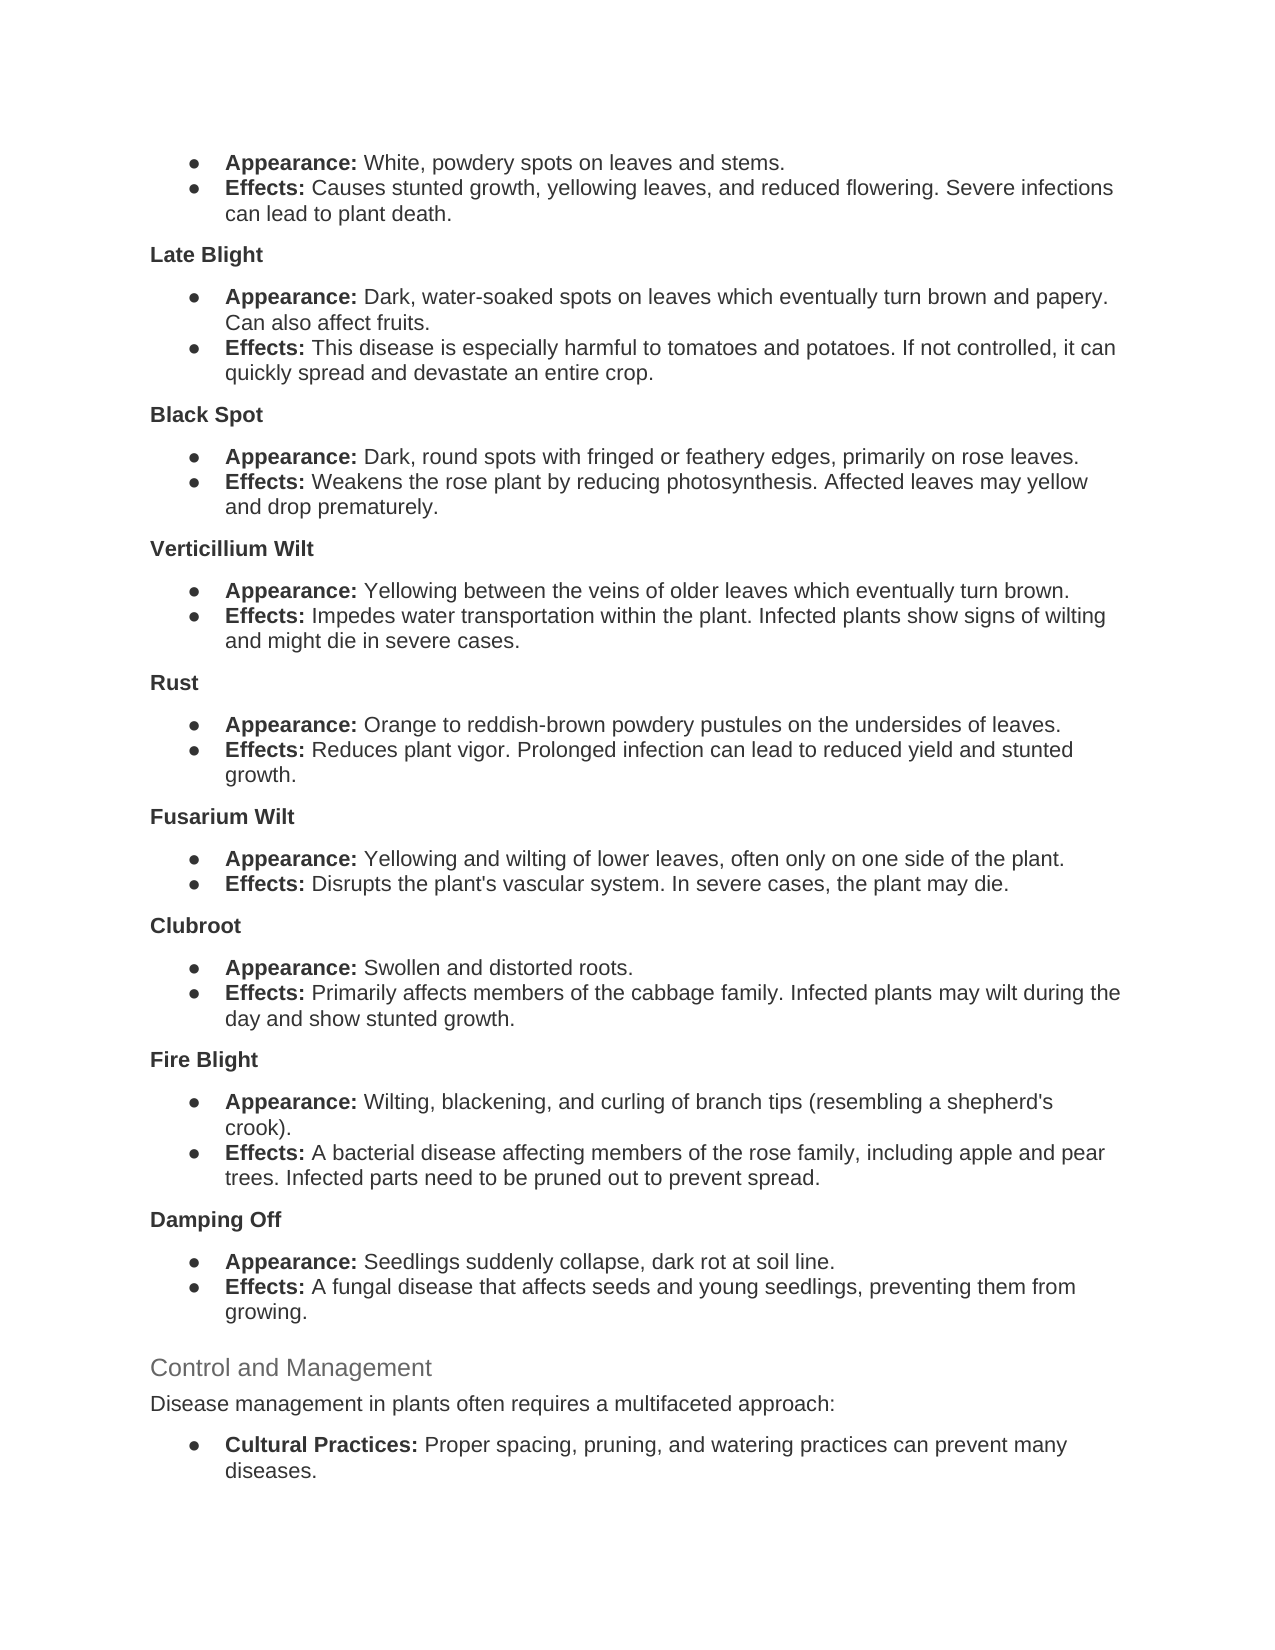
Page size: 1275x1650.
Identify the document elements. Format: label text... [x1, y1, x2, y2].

text Rust [150, 670, 1125, 695]
subtitle Control and Management [150, 1353, 1125, 1382]
text Fusarium Wilt [150, 804, 1125, 829]
list Appearance: Yellowing and wilting of lower leaves, often only on one side of the plant. [187, 846, 1125, 871]
text Verticillium Wilt [150, 536, 1125, 561]
list Effects: This disease is especially harmful to tomatoes and potatoes. If not controlled, it can quickly spread and devastate an entire crop. [187, 334, 1125, 385]
text Damping Off [150, 1207, 1125, 1232]
list Effects: A bacterial disease affecting members of the rose family, including apple and pear trees. Infected parts need to be pruned out to prevent spread. [187, 1139, 1125, 1190]
list Effects: Primarily affects members of the cabbage family. Infected plants may wilt during the day and show stunted growth. [187, 980, 1125, 1031]
list Effects: Disrupts the plant's vascular system. In severe cases, the plant may die. [187, 871, 1125, 896]
list Appearance: Yellowing between the veins of older leaves which eventually turn brown. [187, 578, 1125, 603]
list Appearance: Dark, water-soaked spots on leaves which eventually turn brown and papery. Can also affect fruits. [187, 284, 1125, 334]
list Effects: Weakens the rose plant by reducing photosynthesis. Affected leaves may yellow and drop prematurely. [187, 469, 1125, 519]
list Effects: Impedes water transportation within the plant. Infected plants show signs of wilting and might die in severe cases. [187, 603, 1125, 653]
list Appearance: White, powdery spots on leaves and stems. [187, 150, 1125, 175]
text Disease management in plants often requires a multifaceted approach: [150, 1390, 1125, 1416]
text Fire Blight [150, 1047, 1125, 1072]
list Effects: A fungal disease that affects seeds and young seedlings, preventing them from growing. [187, 1274, 1125, 1324]
list Appearance: Orange to reddish-brown powdery pustules on the undersides of leaves. [187, 712, 1125, 737]
list Appearance: Swollen and distorted roots. [187, 955, 1125, 980]
text Late Blight [150, 242, 1125, 267]
list Effects: Causes stunted growth, yellowing leaves, and reduced flowering. Severe infections can lead to plant death. [187, 175, 1125, 226]
text Clubroot [150, 913, 1125, 938]
list Appearance: Wilting, blackening, and curling of branch tips (resembling a shepherd's crook). [187, 1089, 1125, 1139]
list Effects: Reduces plant vigor. Prolonged infection can lead to reduced yield and stunted growth. [187, 737, 1125, 787]
list Appearance: Seedlings suddenly collapse, dark rot at soil line. [187, 1248, 1125, 1274]
list Cultural Practices: Proper spacing, pruning, and watering practices can prevent many diseases. [187, 1432, 1125, 1483]
list Appearance: Dark, round spots with fringed or feathery edges, primarily on rose leaves. [187, 443, 1125, 469]
text Black Spot [150, 402, 1125, 427]
